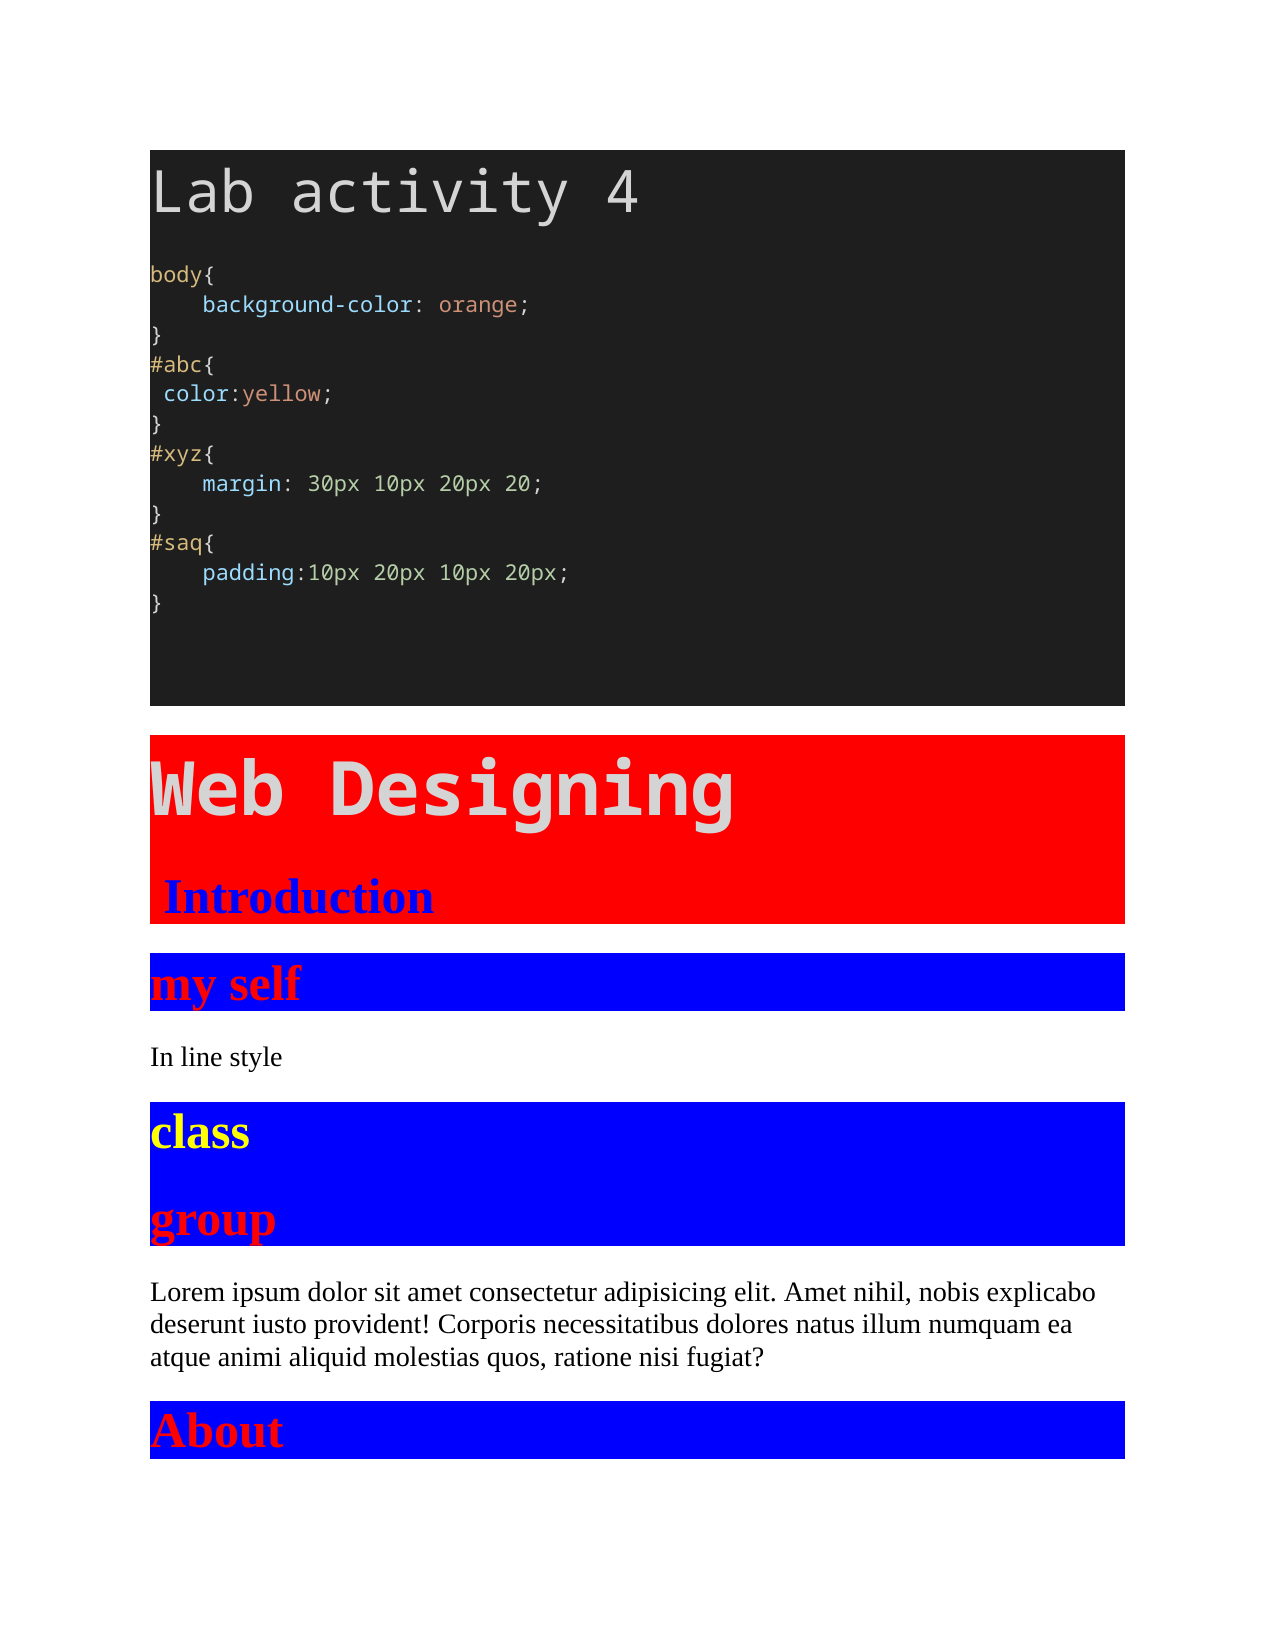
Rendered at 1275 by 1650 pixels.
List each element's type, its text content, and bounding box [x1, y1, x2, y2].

text Lab activity 4 [150, 150, 1125, 229]
text About [150, 1401, 1125, 1459]
text margin: 30px 10px 20px 20; [150, 468, 1125, 498]
text #saq{ [150, 527, 1125, 557]
text class [150, 1102, 1125, 1159]
text my self [150, 953, 1125, 1011]
text group [150, 1188, 1125, 1246]
text In line style [150, 1040, 1125, 1072]
text body{ [150, 259, 1125, 289]
text } [150, 319, 1125, 349]
subtitle Introduction [150, 867, 1125, 924]
text #xyz{ [150, 438, 1125, 468]
text background-color: orange; [150, 289, 1125, 319]
text } [150, 498, 1125, 527]
subtitle Web Designing [150, 735, 1125, 837]
text } [150, 408, 1125, 438]
text } [150, 587, 1125, 617]
text padding:10px 20px 10px 20px; [150, 557, 1125, 587]
text #abc{ [150, 349, 1125, 378]
text color:yellow; [150, 378, 1125, 408]
text Lorem ipsum dolor sit amet consectetur adipisicing elit. Amet nihil, nobis explicabo deserunt iusto provident! Corporis necessitatibus dolores natus illum numquam ea atque animi aliquid molestias quos, ratione nisi fugiat? [150, 1275, 1125, 1372]
